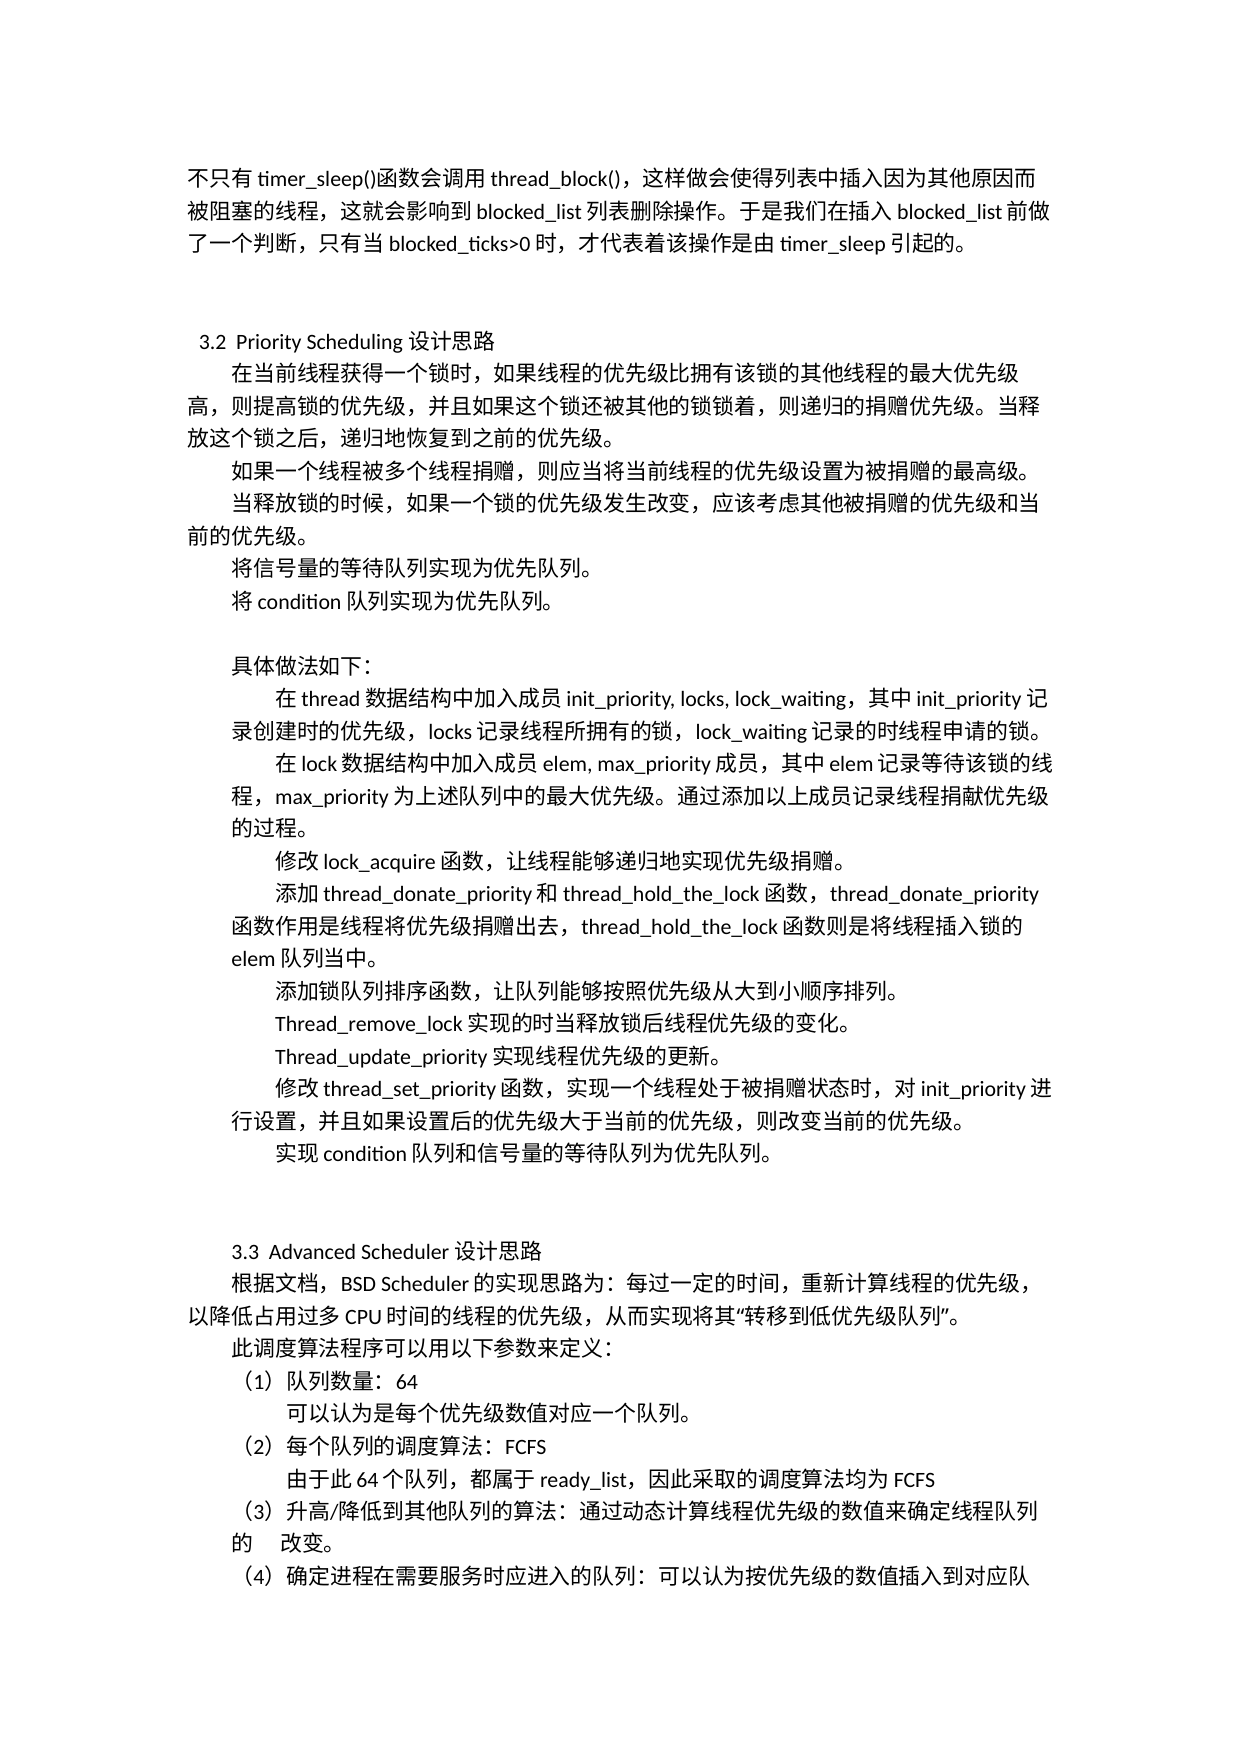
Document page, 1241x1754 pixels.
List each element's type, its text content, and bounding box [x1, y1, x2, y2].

text （3）升高/降低到其他队列的算法：通过动态计算线程优先级的数值来确定线程队列的 改变。 [231, 1494, 1053, 1559]
text 将condition队列实现为优先队列。 [187, 584, 1053, 617]
text 在lock数据结构中加入成员elem, max_priority成员，其中elem记录等待该锁的线程，max_priority为上述队列中的最大优先级。通过添加以上成员记录线程捐献优先级的过程。 [231, 747, 1053, 844]
text 在当前线程获得一个锁时，如果线程的优先级比拥有该锁的其他线程的最大优先级高，则提高锁的优先级，并且如果这个锁还被其他的锁锁着，则递归的捐赠优先级。当释放这个锁之后，递归地恢复到之前的优先级。 [187, 357, 1053, 454]
text （2）每个队列的调度算法：FCFS [231, 1429, 1053, 1462]
text 将信号量的等待队列实现为优先队列。 [187, 552, 1053, 584]
text 添加锁队列排序函数，让队列能够按照优先级从大到小顺序排列。 [231, 974, 1053, 1007]
text 修改thread_set_priority函数，实现一个线程处于被捐赠状态时，对init_priority进行设置，并且如果设置后的优先级大于当前的优先级，则改变当前的优先级。 [231, 1072, 1053, 1137]
text 如果一个线程被多个线程捐赠，则应当将当前线程的优先级设置为被捐赠的最高级。 [187, 454, 1053, 487]
text 实现condition队列和信号量的等待队列为优先队列。 [231, 1137, 1053, 1169]
text 在thread数据结构中加入成员init_priority, locks, lock_waiting，其中init_priority记录创建时的优先级，locks记录线程所拥有的锁，lock_waiting记录的时线程申请的锁。 [231, 682, 1053, 747]
text 3.3 Advanced Scheduler 设计思路 [187, 1234, 1053, 1267]
text （4）确定进程在需要服务时应进入的队列：可以认为按优先级的数值插入到对应队列。 [231, 1559, 1053, 1592]
text 由于此64个队列，都属于ready_list，因此采取的调度算法均为FCFS [231, 1462, 1053, 1494]
text Thread_remove_lock实现的时当释放锁后线程优先级的变化。 [231, 1007, 1053, 1039]
text 具体做法如下： [231, 649, 1053, 682]
text 当释放锁的时候，如果一个锁的优先级发生改变，应该考虑其他被捐赠的优先级和当前的优先级。 [187, 487, 1053, 552]
text 可以认为是每个优先级数值对应一个队列。 [231, 1397, 1053, 1429]
text Thread_update_priority实现线程优先级的更新。 [231, 1039, 1053, 1072]
text 3.2 Priority Scheduling 设计思路 [187, 324, 1053, 357]
text 添加thread_donate_priority和thread_hold_the_lock函数，thread_donate_priority函数作用是线程将优先级捐赠出去，thread_hold_the_lock函数则是将线程插入锁的elem队列当中。 [231, 877, 1053, 974]
text 根据文档，BSD Scheduler的实现思路为：每过一定的时间，重新计算线程的优先级，以降低占用过多CPU时间的线程的优先级，从而实现将其“转移到低优先级队列”。 [187, 1267, 1053, 1332]
text 修改lock_acquire函数，让线程能够递归地实现优先级捐赠。 [231, 844, 1053, 877]
text 此调度算法程序可以用以下参数来定义： [187, 1332, 1053, 1364]
text （1）队列数量：64 [231, 1364, 1053, 1397]
